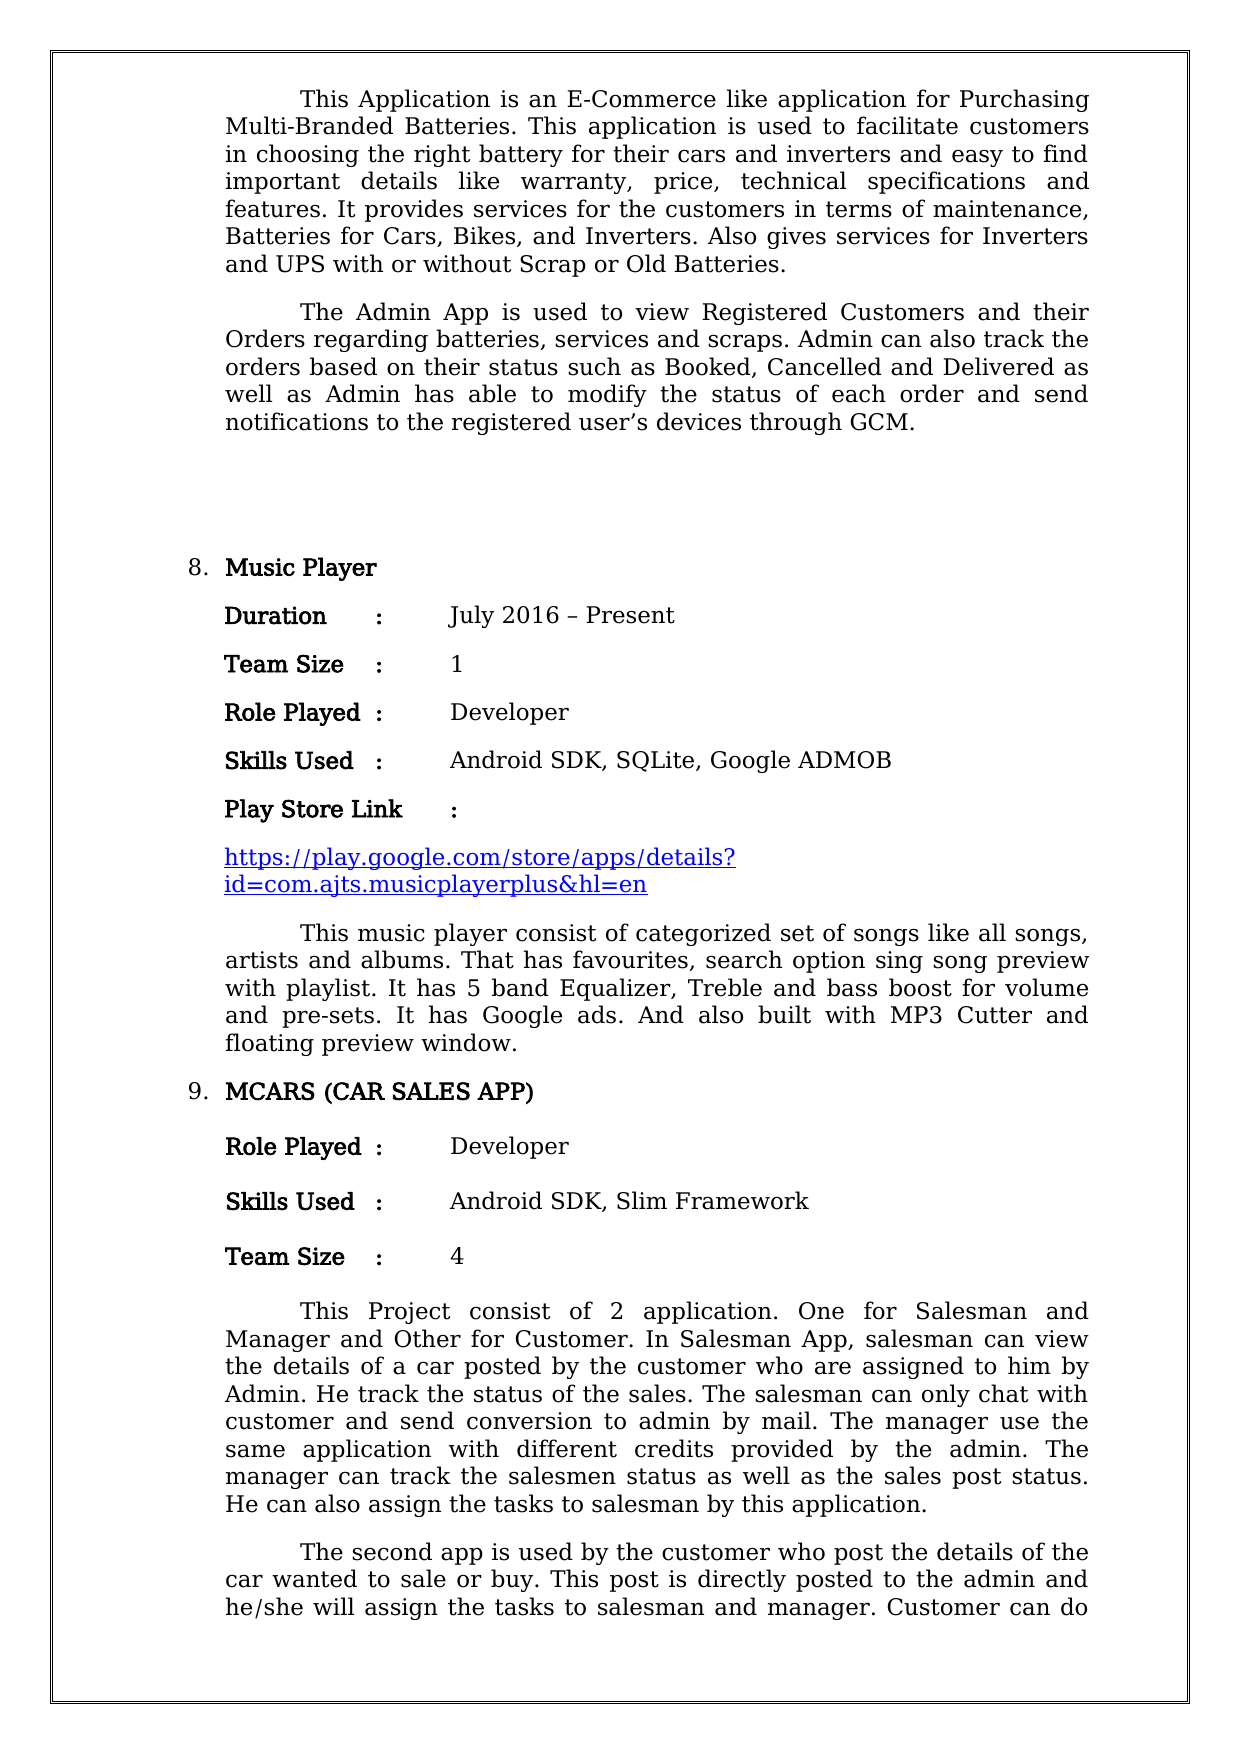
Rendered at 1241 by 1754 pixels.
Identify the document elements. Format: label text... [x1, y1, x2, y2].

text This Application is an E-Commerce like application for Purchasing Multi-Branded Batteries. This application is used to facilitate customers in choosing the right battery for their cars and inverters and easy to find important details like warranty, price, technical specifications and features. It provides services for the customers in terms of maintenance, Batteries for Cars, Bikes, and Inverters. Also gives services for Inverters and UPS with or without Scrap or Old Batteries. [225, 84, 1090, 277]
text Duration : July 2016 – Present [224, 601, 1090, 628]
text This music player consist of categorized set of songs like all songs, artists and albums. That has favourites, search option sing song preview with playlist. It has 5 band Equalizer, Treble and bass boost for volume and pre-sets. It has Google ads. And also built with MP3 Cutter and floating preview window. [225, 918, 1090, 1056]
list Role Played : Developer [225, 1132, 1090, 1159]
text Skills Used : Android SDK, SQLite, Google ADMOB [224, 746, 1090, 773]
text The Admin App is used to view Registered Customers and their Orders regarding batteries, services and scraps. Admin can also track the orders based on their status such as Booked, Cancelled and Delivered as well as Admin has able to modify the status of each order and send notifications to the registered user’s devices through GCM. [225, 298, 1090, 435]
text Role Played : Developer [224, 698, 1090, 725]
text https://play.google.com/store/apps/details?id=com.ajts.musicplayerplus&hl=en [224, 843, 1090, 898]
list Skills Used : Android SDK, Slim Framework [225, 1187, 1090, 1214]
list MCARS (CAR SALES APP) [187, 1077, 1090, 1104]
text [225, 1538, 1090, 1620]
list Music Player [187, 553, 1090, 580]
text Play Store Link : [224, 794, 1090, 822]
text Team Size : 1 [224, 649, 1090, 677]
list Team Size : 4 [225, 1242, 1090, 1269]
list This Project consist of 2 application. One for Salesman and Manager and Other for Customer. In Salesman App, salesman can view the details of a car posted by the customer who are assigned to him by Admin. He track the status of the sales. The salesman can only chat with customer and send conversion to admin by mail. The manager use the same application with different credits provided by the admin. The manager can track the salesmen status as well as the sales post status. He can also assign the tasks to salesman by this application. [225, 1297, 1090, 1517]
